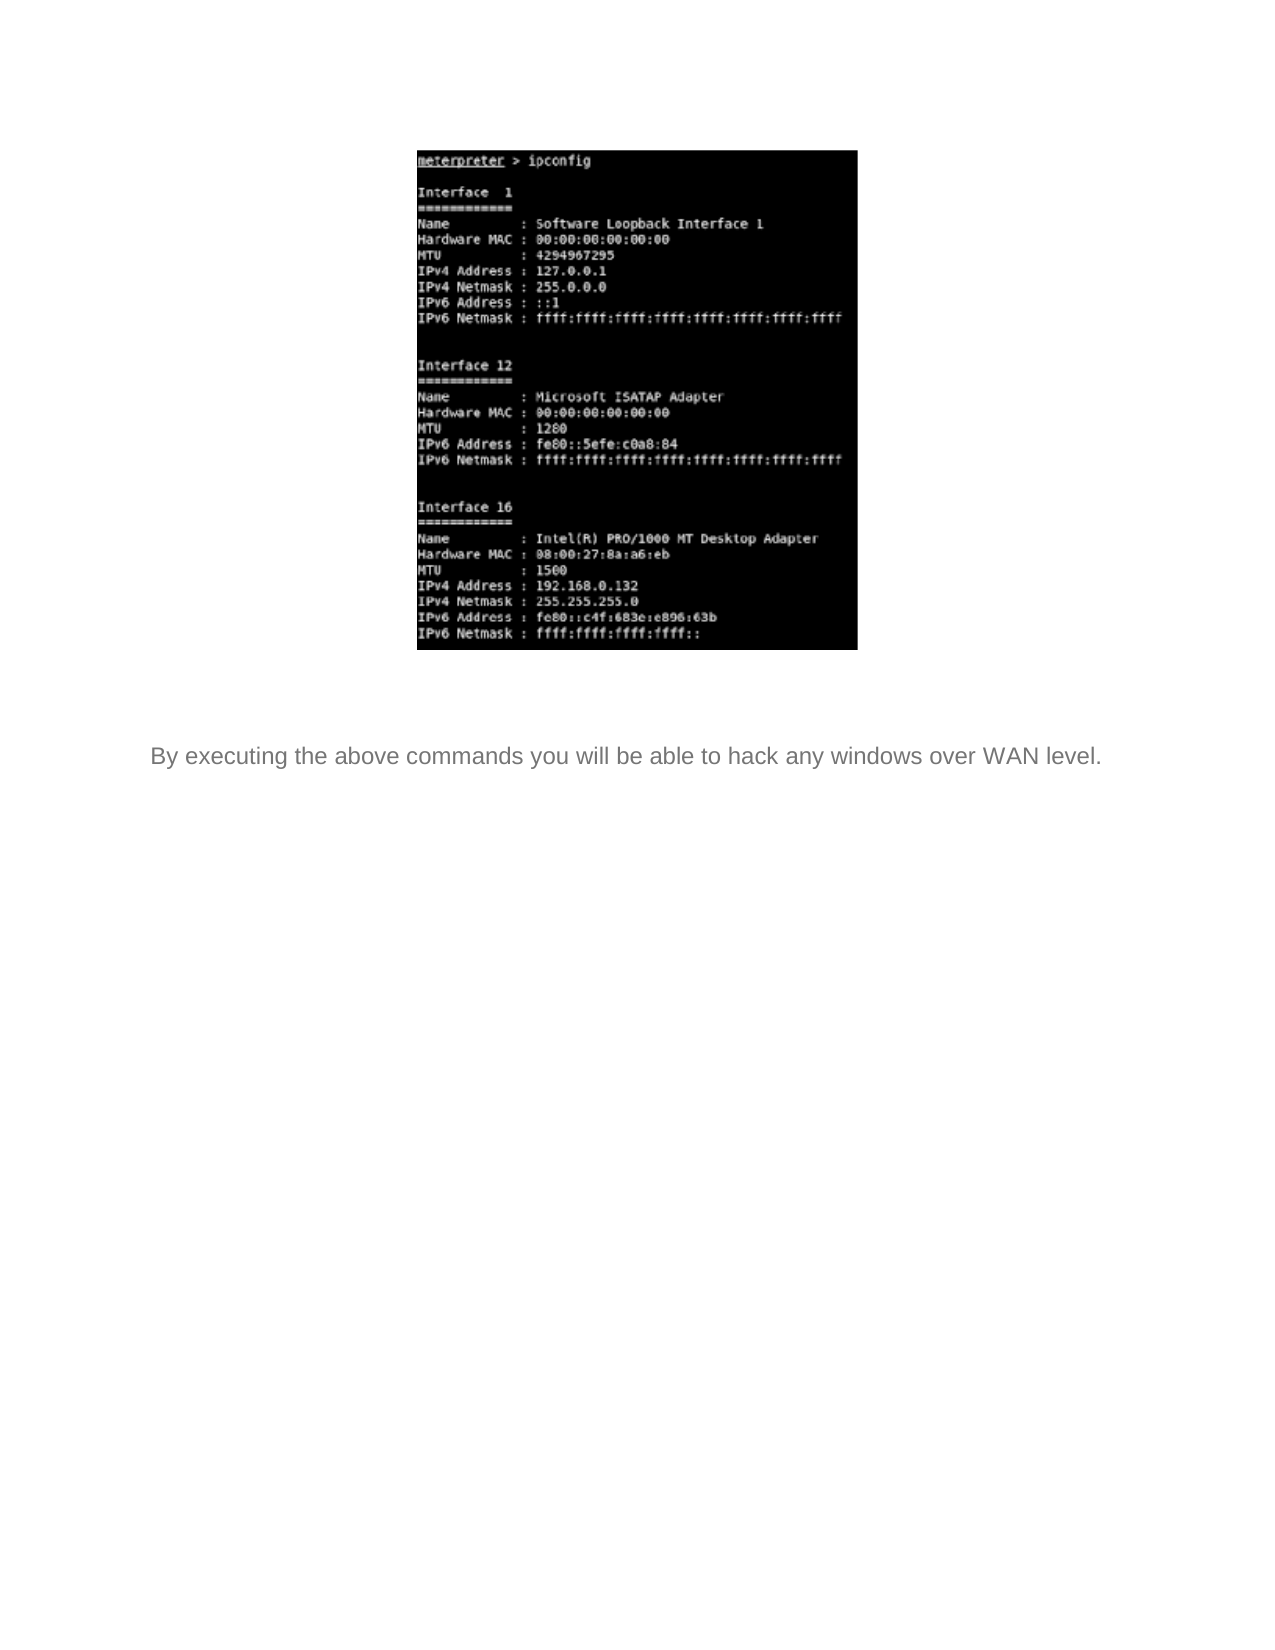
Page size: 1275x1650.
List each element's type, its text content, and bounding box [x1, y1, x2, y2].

text By executing the above commands you will be able to hack any windows over WAN level. [150, 742, 1112, 769]
picture [417, 150, 858, 650]
